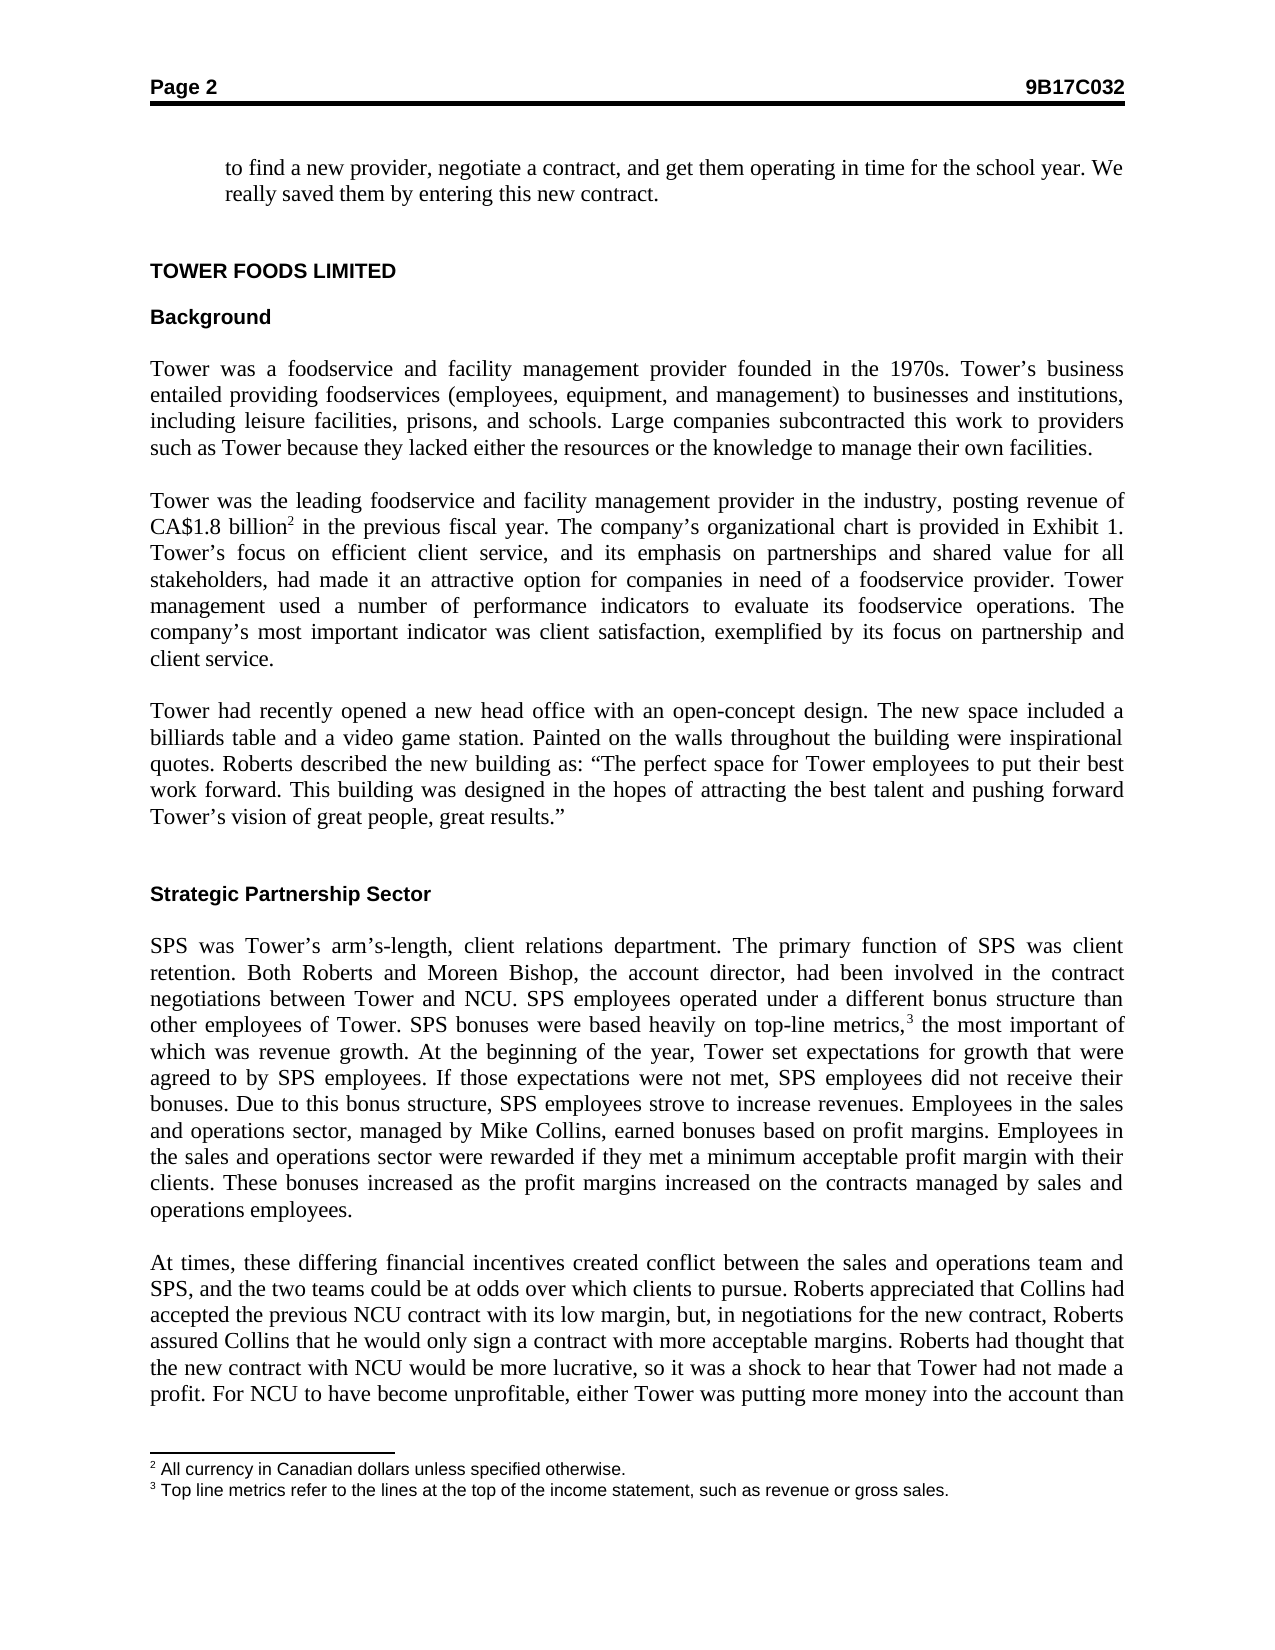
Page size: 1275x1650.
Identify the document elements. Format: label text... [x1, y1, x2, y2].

text SPS was Tower’s arm’s-length, client relations department. The primary function of SPS was client retention. Both Roberts and Moreen Bishop, the account director, had been involved in the contract negotiations between Tower and NCU. SPS employees operated under a different bonus structure than other employees of Tower. SPS bonuses were based heavily on top-line metrics, the most important of which was revenue growth. At the beginning of the year, Tower set expectations for growth that were agreed to by SPS employees. If those expectations were not met, SPS employees did not receive their bonuses. Due to this bonus structure, SPS employees strove to increase revenues. Employees in the sales and operations sector, managed by Mike Collins, earned bonuses based on profit margins. Employees in the sales and operations sector were rewarded if they met a minimum acceptable profit margin with their clients. These bonuses increased as the profit margins increased on the contracts managed by sales and operations employees. [150, 932, 1125, 1222]
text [225, 154, 1125, 206]
text Tower Foods limited [150, 259, 1125, 283]
text Strategic Partnership Sector [150, 882, 1125, 906]
text Background [150, 304, 1125, 328]
text Tower was a foodservice and facility management provider founded in the 1970s. Tower’s business entailed providing foodservices (employees, equipment, and management) to businesses and institutions, including leisure facilities, prisons, and schools. Large companies subcontracted this work to providers such as Tower because they lacked either the resources or the knowledge to manage their own facilities. [150, 355, 1125, 460]
text Tower had recently opened a new head office with an open-concept design. The new space included a billiards table and a video game station. Painted on the walls throughout the building were inspirational quotes. Roberts described the new building as: “The perfect space for Tower employees to put their best work forward. This building was designed in the hopes of attracting the best talent and pushing forward Tower’s vision of great people, great results.” [150, 697, 1125, 829]
text Tower was the leading foodservice and facility management provider in the industry, posting revenue of CA$1.8 billion in the previous fiscal year. The company’s organizational chart is provided in Exhibit 1. Tower’s focus on efficient client service, and its emphasis on partnerships and shared value for all stakeholders, had made it an attractive option for companies in need of a foodservice provider. Tower management used a number of performance indicators to evaluate its foodservice operations. The company’s most important indicator was client satisfaction, exemplified by its focus on partnership and client service. [150, 487, 1125, 671]
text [150, 1248, 1125, 1407]
